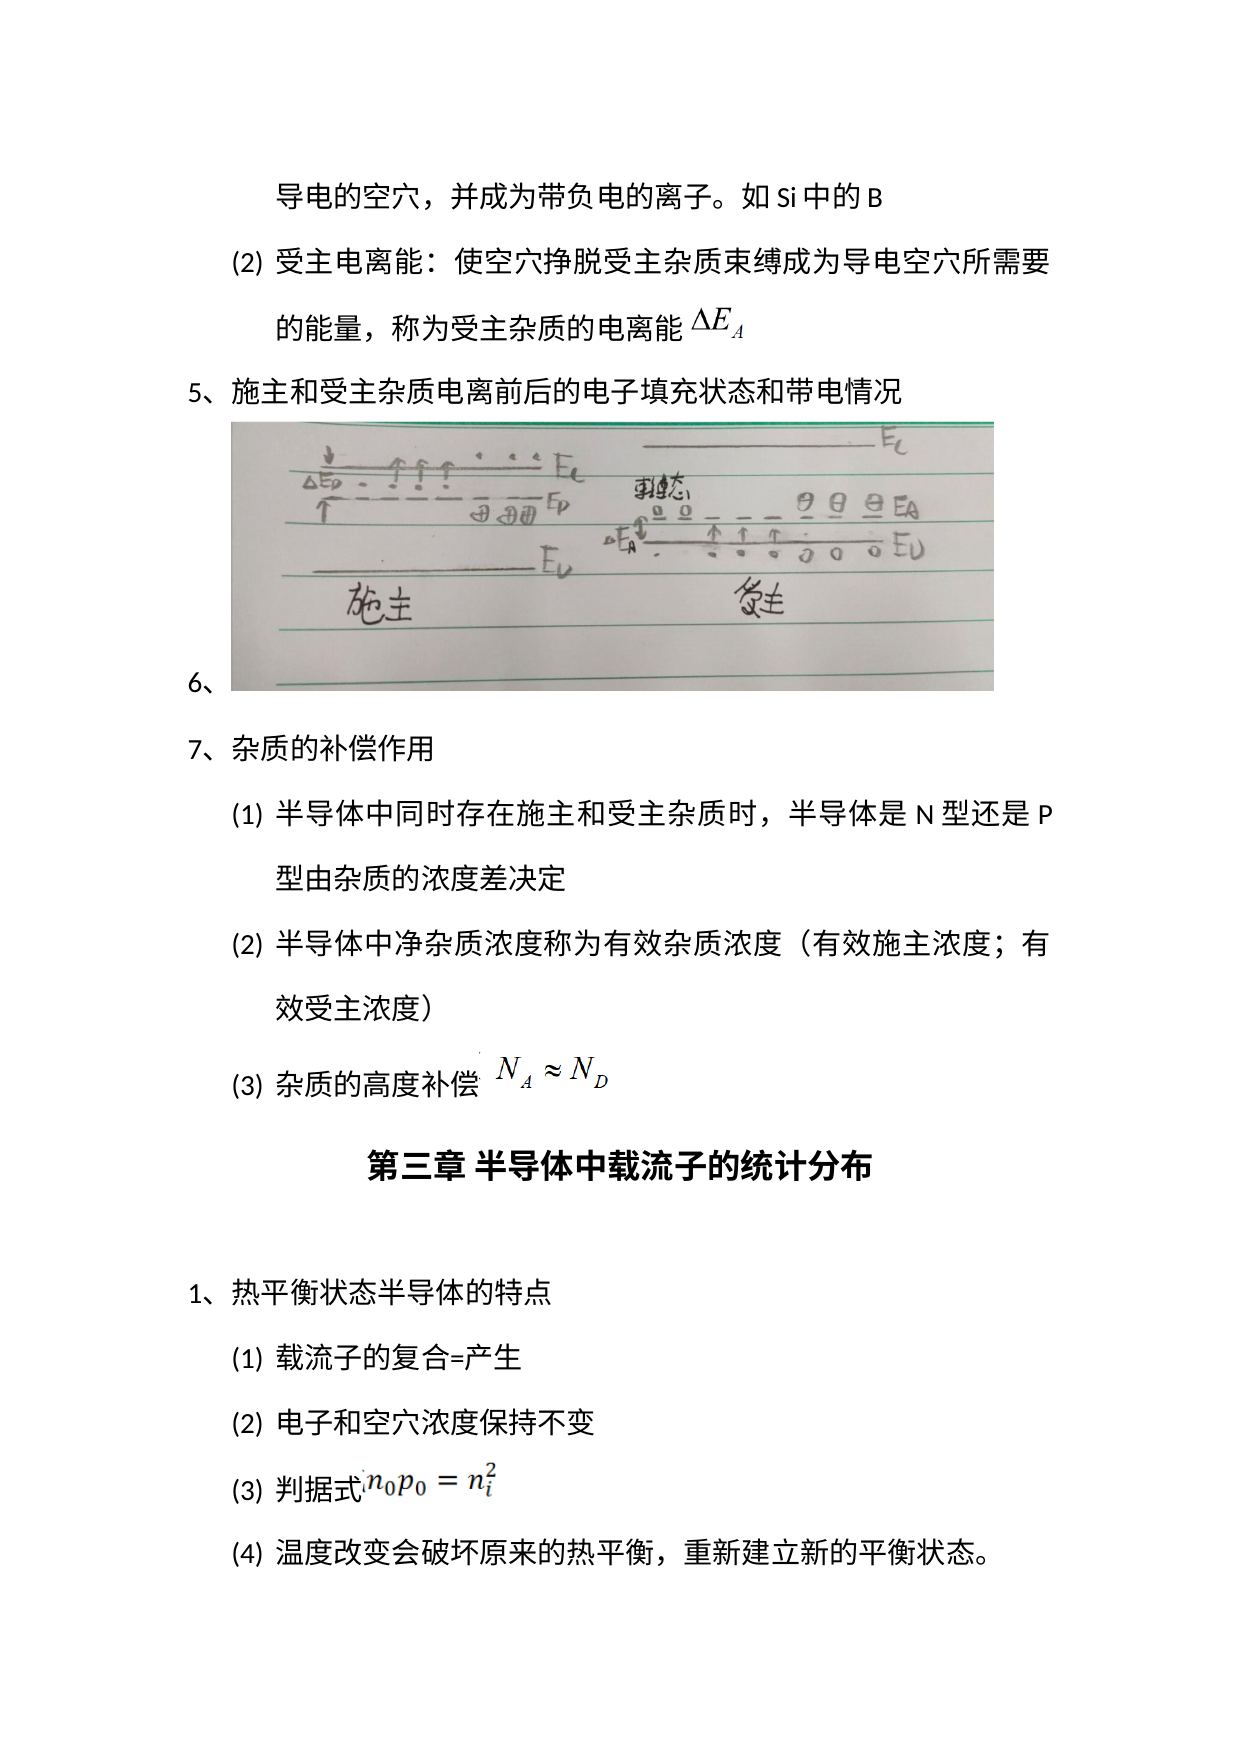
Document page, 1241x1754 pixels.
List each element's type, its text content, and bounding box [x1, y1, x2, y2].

picture [479, 1039, 616, 1096]
list 热平衡状态半导体的特点 [187, 1258, 1053, 1323]
list 温度改变会破坏原来的热平衡，重新建立新的平衡状态。 [231, 1518, 1053, 1583]
list 电子和空穴浓度保持不变 [231, 1388, 1053, 1453]
list 半导体中同时存在施主和受主杂质时，半导体是N型还是P型由杂质的浓度差决定 [231, 779, 1053, 909]
list 杂质的高度补偿 [231, 1039, 1053, 1104]
subtitle 半导体中载流子的统计分布 [187, 1132, 1053, 1197]
picture [683, 301, 746, 340]
picture [232, 422, 994, 691]
list 受主电离能：使空穴挣脱受主杂质束缚成为导电空穴所需要的能量，称为受主杂质的电离能 [231, 227, 1053, 357]
picture [362, 1453, 509, 1501]
list 判据式 [231, 1453, 1053, 1518]
list 半导体中净杂质浓度称为有效杂质浓度（有效施主浓度；有效受主浓度） [231, 909, 1053, 1039]
list 载流子的复合=产生 [231, 1323, 1053, 1388]
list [231, 162, 1053, 227]
list 杂质的补偿作用 [187, 714, 1053, 779]
list 施主和受主杂质电离前后的电子填充状态和带电情况 [187, 357, 1053, 422]
